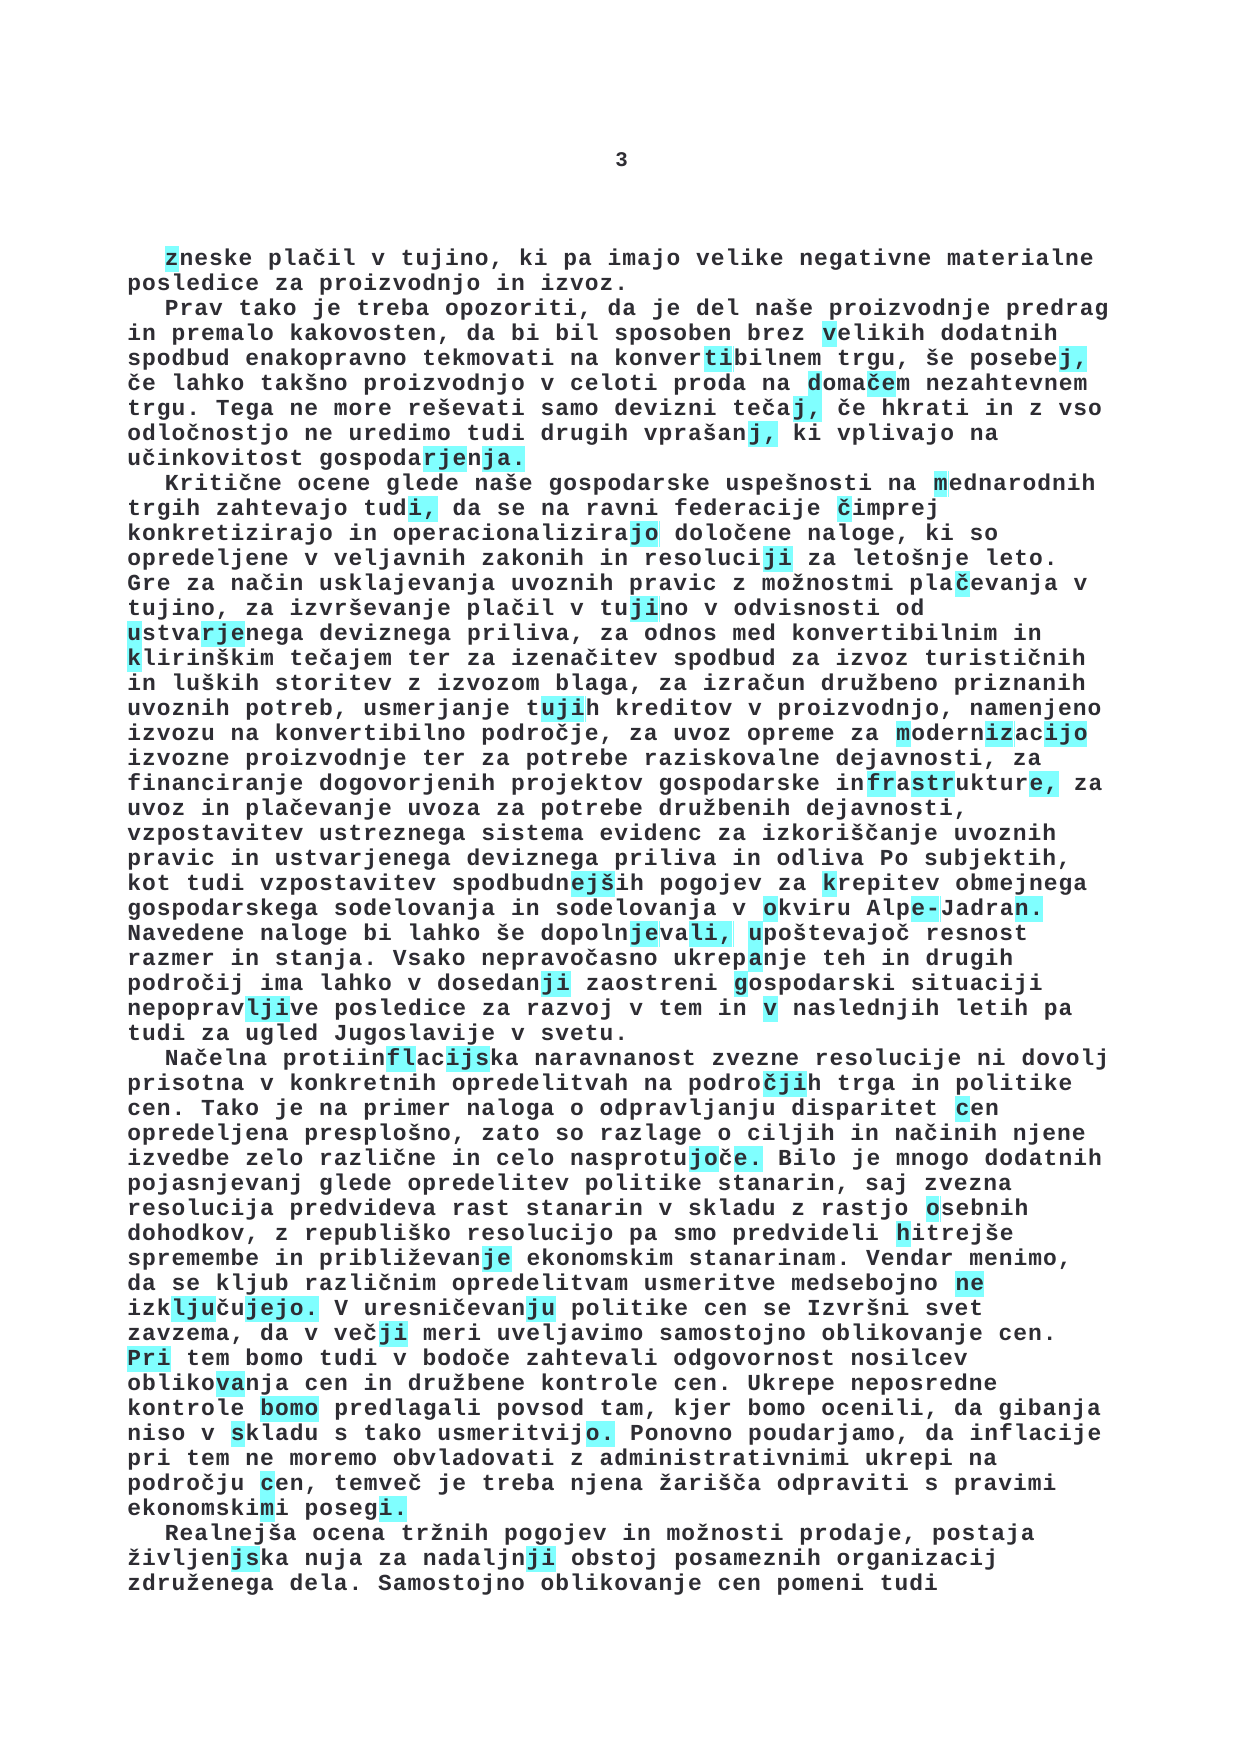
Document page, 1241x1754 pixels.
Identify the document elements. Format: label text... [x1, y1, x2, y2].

text Kritične ocene glede naše gospodarske uspešnosti na mednarodnih trgih zahtevajo tudi, da se na ravni federacije čimprej konkretizirajo in operacionalizirajo določene naloge, ki so opredeljene v veljavnih zakonih in resoluciji za letošnje leto. Gre za način usklajevanja uvoznih pravic z možnostmi plačevanja v tujino, za izvrševanje plačil v tujino v odvisnosti od ustvarjenega deviznega priliva, za odnos med konvertibilnim in klirinškim tečajem ter za izenačitev spodbud za izvoz turističnih in luških storitev z izvozom blaga, za izračun družbeno priznanih uvoznih potreb, usmerjanje tujih kreditov v proizvodnjo, namenjeno izvozu na konvertibilno področje, za uvoz opreme za modernizacijo izvozne proizvodnje ter za potrebe raziskovalne dejavnosti, za financiranje dogovorjenih projektov gospodarske infrastrukture, za uvoz in plačevanje uvoza za potrebe družbenih dejavnosti, vzpostavitev ustreznega sistema evidenc za izkoriščanje uvoznih pravic in ustvarjenega deviznega priliva in odliva Po subjektih, kot tudi vzpostavitev spodbudnejših pogojev za krepitev obmejnega gospodarskega sodelovanja in sodelovanja v okviru Alpe-Jadran. Navedene naloge bi lahko še dopolnjevali, upoštevajoč resnost razmer in stanja. Vsako nepravočasno ukrepanje teh in drugih področij ima lahko v dosedanji zaostreni gospodarski situaciji nepopravljive posledice za razvoj v tem in v naslednjih letih pa tudi za ugled Jugoslavije v svetu. [127, 470, 1116, 1045]
text Načelna protiinflacijska naravnanost zvezne resolucije ni dovolj prisotna v konkretnih opredelitvah na področjih trga in politike cen. Tako je na primer naloga o odpravljanju disparitet cen opredeljena presplošno, zato so razlage o ciljih in načinih njene izvedbe zelo različne in celo nasprotujoče. Bilo je mnogo dodatnih pojasnjevanj glede opredelitev politike stanarin, saj zvezna resolucija predvideva rast stanarin v skladu z rastjo osebnih dohodkov, z republiško resolucijo pa smo predvideli hitrejše spremembe in približevanje ekonomskim stanarinam. Vendar menimo, da se kljub različnim opredelitvam usmeritve medsebojno ne izključujejo. V uresničevanju politike cen se Izvršni svet zavzema, da v večji meri uveljavimo samostojno oblikovanje cen. Pri tem bomo tudi v bodoče zahtevali odgovornost nosilcev oblikovanja cen in družbene kontrole cen. Ukrepe neposredne kontrole bomo predlagali povsod tam, kjer bomo ocenili, da gibanja niso v skladu s tako usmeritvijo. Ponovno poudarjamo, da inflacije pri tem ne moremo obvladovati z administrativnimi ukrepi na področju cen, temveč je treba njena žarišča odpraviti s pravimi ekonomskimi posegi. [127, 1045, 1116, 1520]
text Prav tako je treba opozoriti, da je del naše proizvodnje predrag in premalo kakovosten, da bi bil sposoben brez velikih dodatnih spodbud enakopravno tekmovati na konvertibilnem trgu, še posebej, če lahko takšno proizvodnjo v celoti proda na domačem nezahtevnem trgu. Tega ne more reševati samo devizni tečaj, če hkrati in z vso odločnostjo ne uredimo tudi drugih vprašanj, ki vplivajo na učinkovitost gospodarjenja. [127, 295, 1116, 470]
